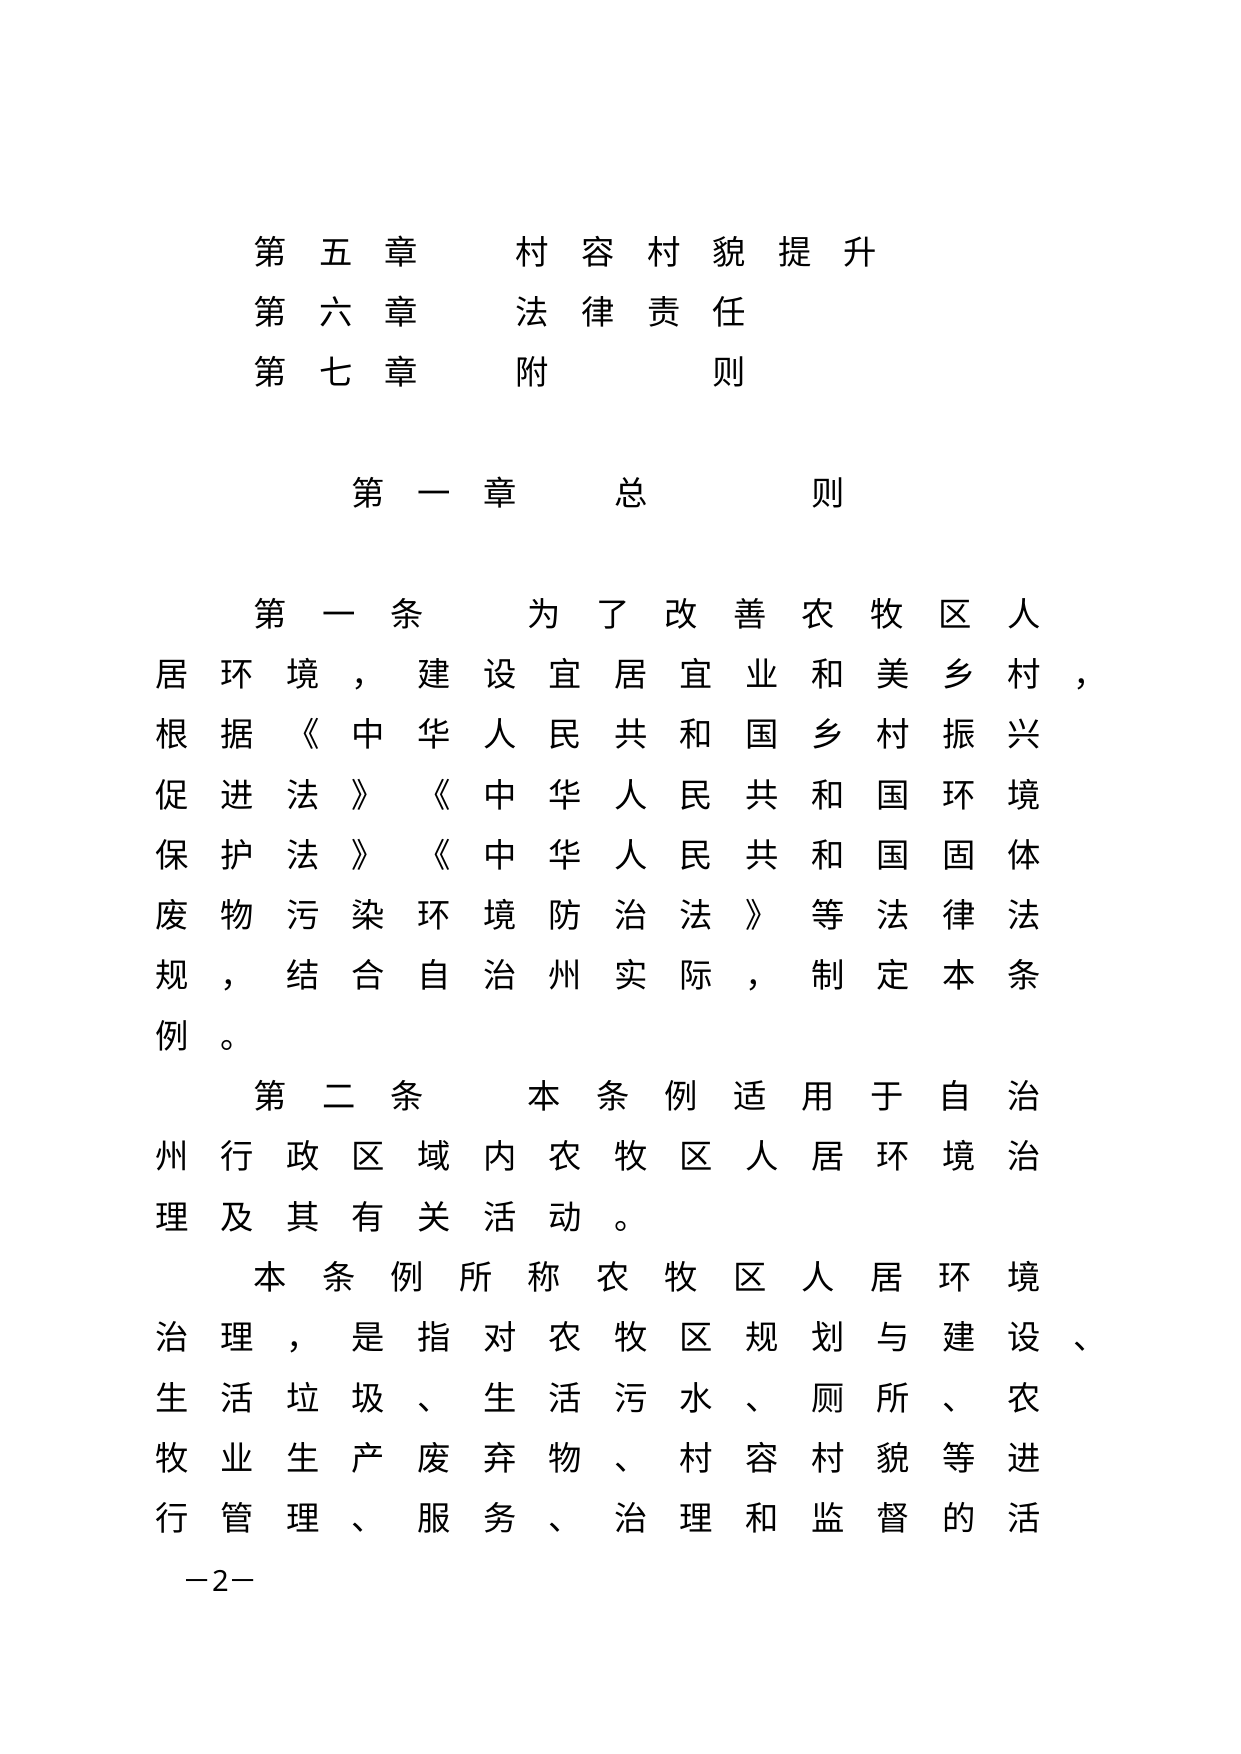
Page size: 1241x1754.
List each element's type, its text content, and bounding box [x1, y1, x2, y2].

text 第一章 总 则 [155, 461, 1073, 521]
text 第二条 本条例适用于自治州行政区域内农牧区人居环境治理及其有关活动。 [155, 1064, 1073, 1245]
text 第七章 附 则 [221, 340, 1073, 400]
text 第五章 村容村貌提升 [221, 219, 1073, 280]
text 第六章 法律责任 [221, 280, 1073, 340]
text 本条例所称农牧区人居环境治理，是指对农牧区规划与建设、生活垃圾、生活污水、厕所、农牧业生产废弃物、村容村貌等进行管理、服务、治理和监督的活动。 [155, 1245, 1073, 1546]
text 第一条 为了改善农牧区人居环境，建设宜居宜业和美乡村，根据《中华人民共和国乡村振兴促进法》《中华人民共和国环境保护法》《中华人民共和国固体废物污染环境防治法》等法律法规，结合自治州实际，制定本条例。 [155, 581, 1073, 1064]
